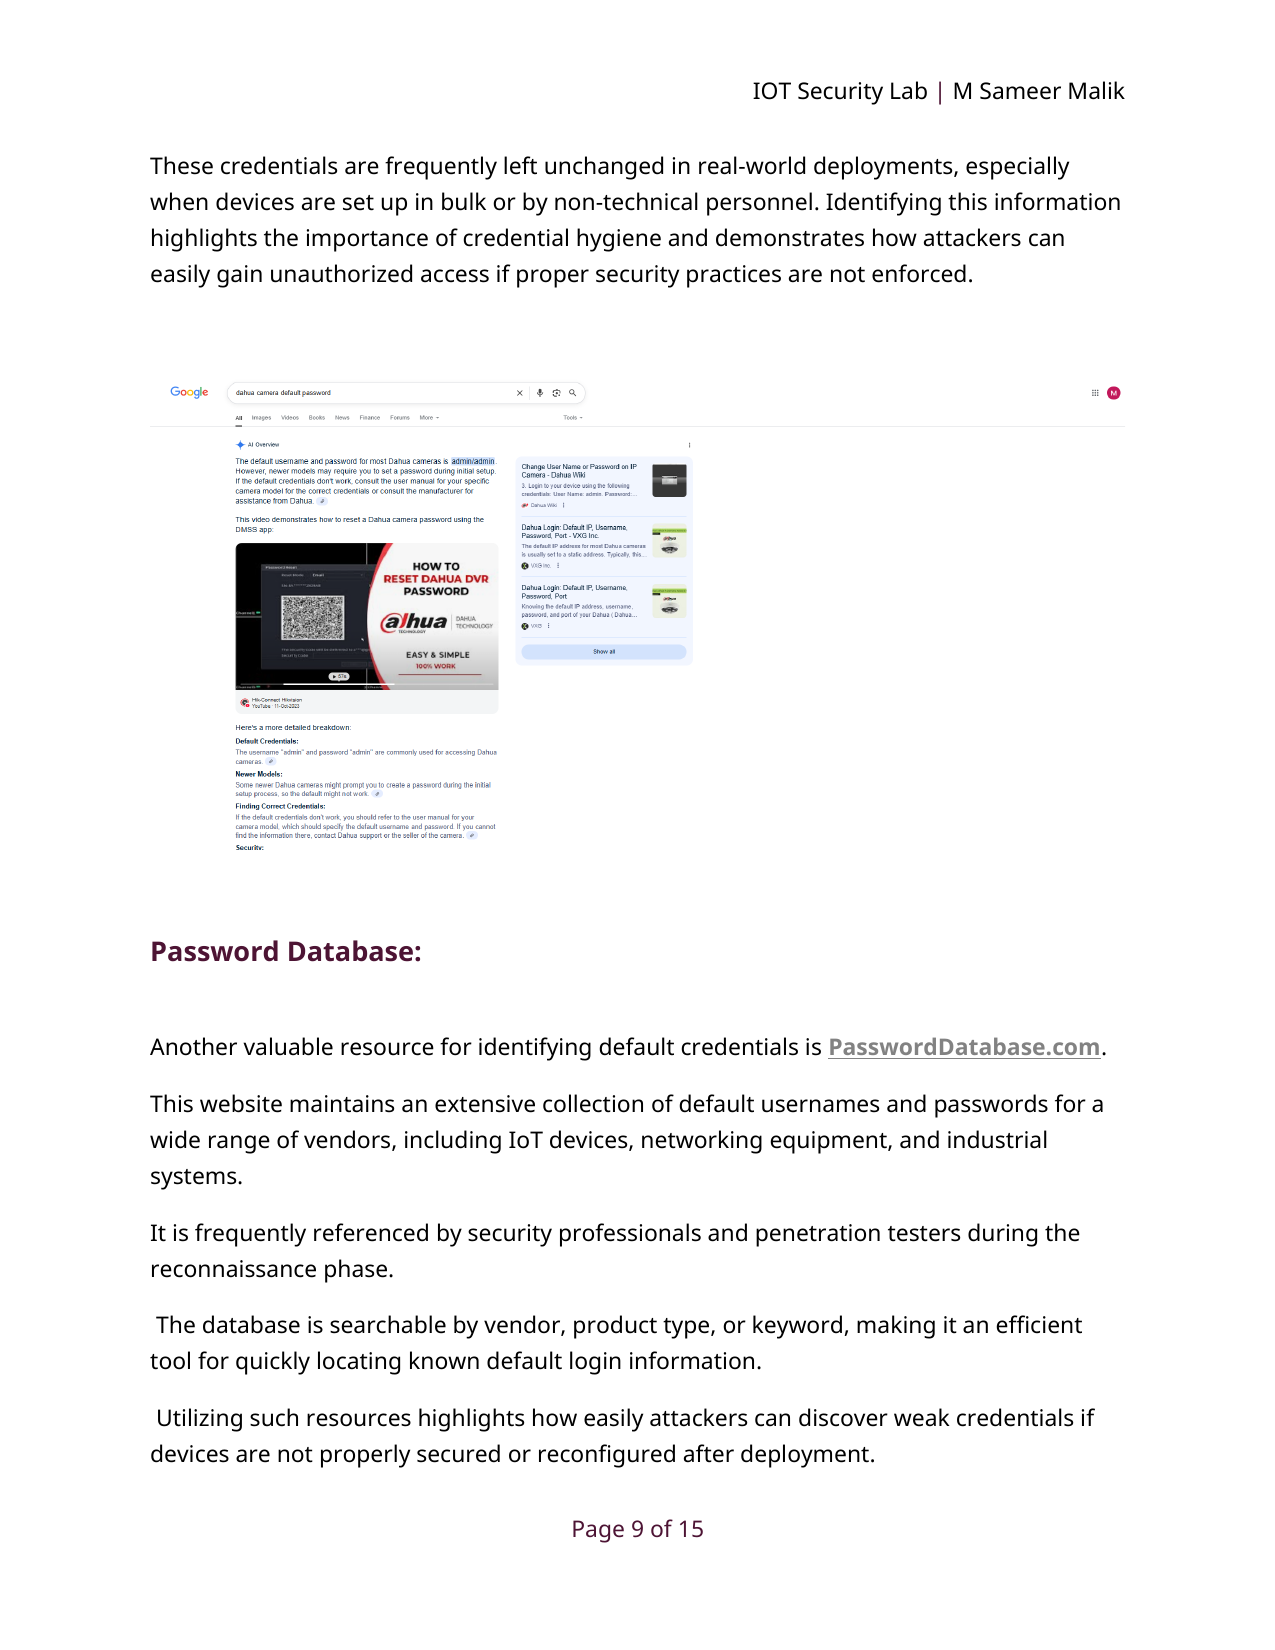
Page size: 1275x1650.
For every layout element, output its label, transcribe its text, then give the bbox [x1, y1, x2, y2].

text This website maintains an extensive collection of default usernames and passwords for a wide range of vendors, including IoT devices, networking equipment, and industrial systems. [150, 1088, 1125, 1191]
text Another valuable resource for identifying default credentials is PasswordDatabase.com. [150, 1031, 1125, 1062]
text Utilizing such resources highlights how easily attackers can discover weak credentials if devices are not properly secured or reconfigured after deployment. [150, 1402, 1125, 1469]
picture [150, 371, 1125, 850]
text The database is searchable by vendor, product type, or keyword, making it an efficient tool for quickly locating known default login information. [150, 1309, 1125, 1377]
subtitle Password Database: [150, 932, 1125, 969]
text It is frequently referenced by security professionals and penetration testers during the reconnaissance phase. [150, 1217, 1125, 1284]
text These credentials are frequently left unchanged in real-world deployments, especially when devices are set up in bulk or by non-technical personnel. Identifying this information highlights the importance of credential hygiene and demonstrates how attackers can easily gain unauthorized access if proper security practices are not enforced. [150, 150, 1125, 289]
